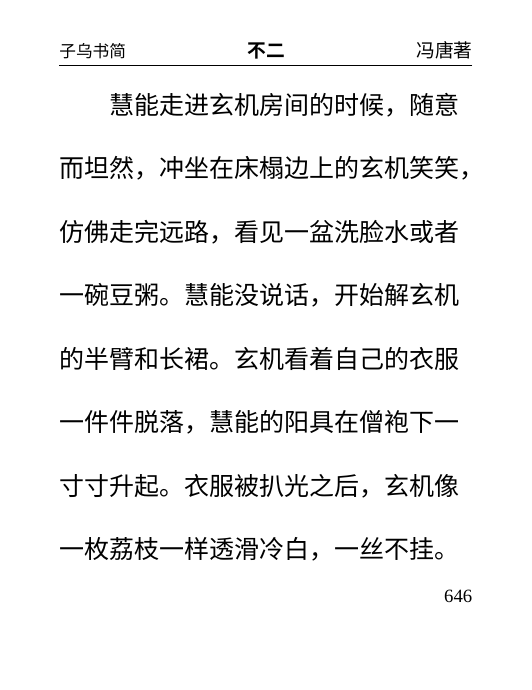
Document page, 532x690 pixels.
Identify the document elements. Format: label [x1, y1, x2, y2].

text [59, 72, 472, 580]
